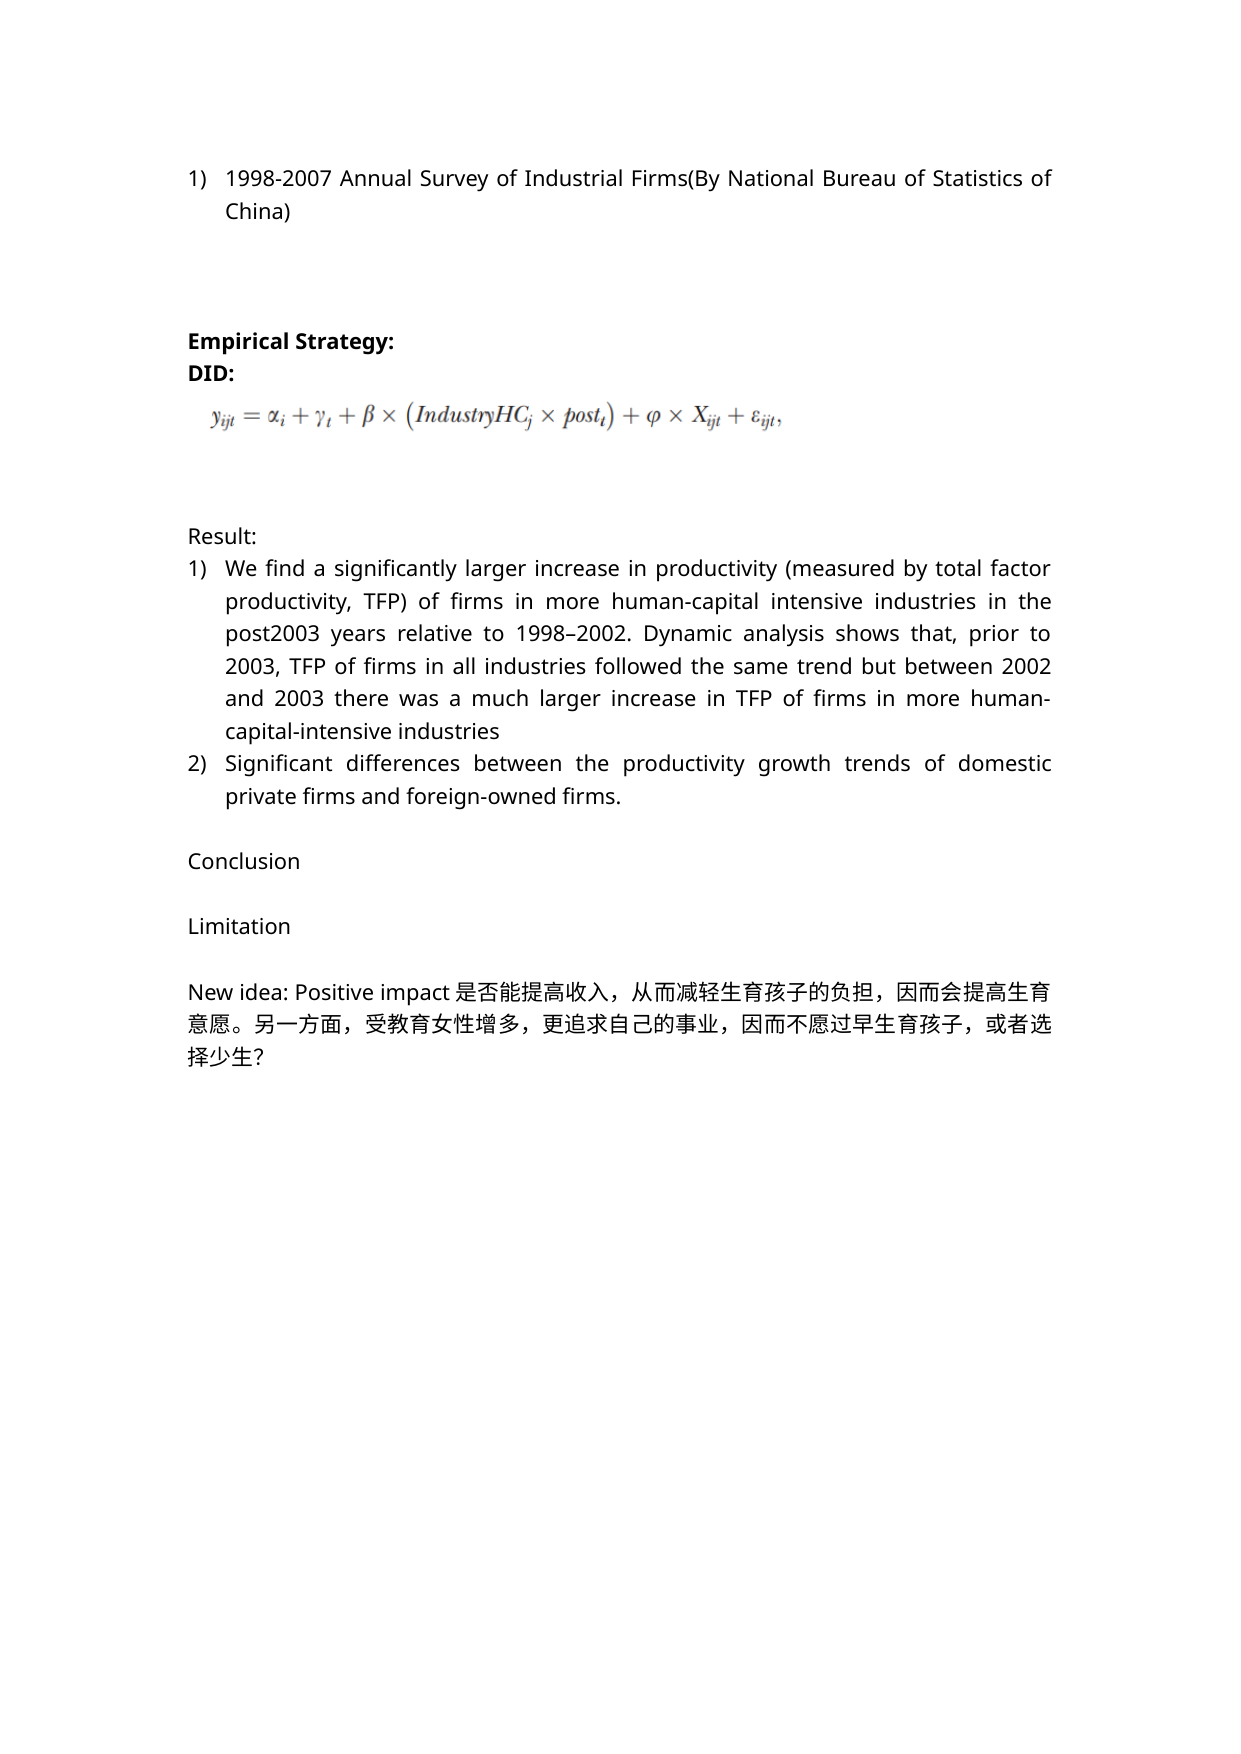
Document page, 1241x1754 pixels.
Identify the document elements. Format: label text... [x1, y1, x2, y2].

text Conclusion [187, 844, 1053, 877]
text DID: [187, 357, 1053, 389]
text Empirical Strategy: [187, 324, 1053, 357]
text Limitation [187, 909, 1053, 942]
picture [187, 389, 797, 442]
list Significant differences between the productivity growth trends of domestic private firms and foreign-owned firms. [187, 747, 1053, 812]
text New idea: Positive impact是否能提高收入，从而减轻生育孩子的负担，因而会提高生育意愿。另一方面，受教育女性增多，更追求自己的事业，因而不愿过早生育孩子，或者选择少生？ [187, 974, 1053, 1072]
list 1998-2007 Annual Survey of Industrial Firms(By National Bureau of Statistics of China) [187, 162, 1053, 227]
list We find a significantly larger increase in productivity (measured by total factor productivity, TFP) of firms in more human-capital intensive industries in the post2003 years relative to 1998–2002. Dynamic analysis shows that, prior to 2003, TFP of firms in all industries followed the same trend but between 2002 and 2003 there was a much larger increase in TFP of firms in more human-capital-intensive industries [187, 552, 1053, 747]
text Result: [187, 519, 1053, 552]
